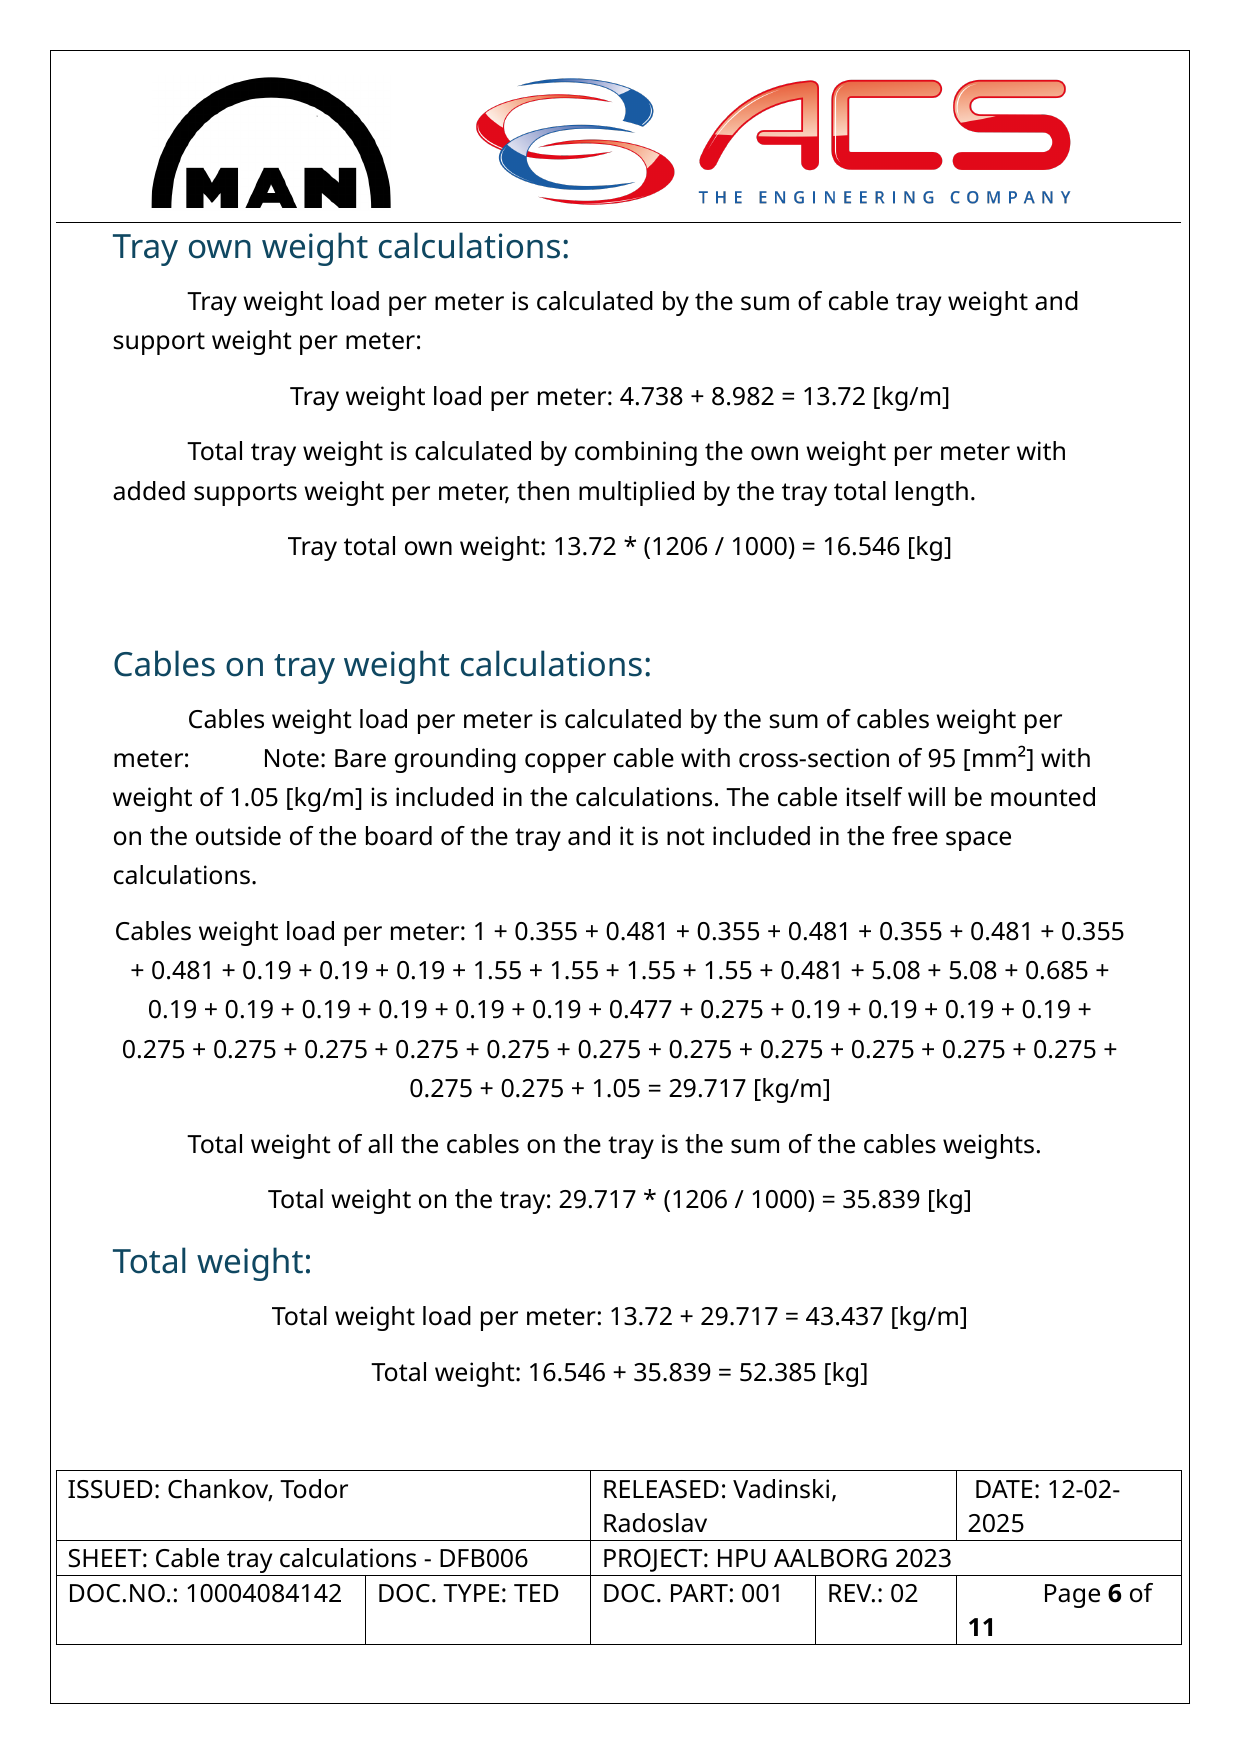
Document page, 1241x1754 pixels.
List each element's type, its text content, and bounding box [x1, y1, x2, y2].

subtitle Tray own weight calculations: [112, 223, 1128, 268]
text Total tray weight is calculated by combining the own weight per meter with added supports weight per meter, then multiplied by the tray total length. [112, 434, 1128, 507]
picture [151, 75, 391, 211]
text Total weight: 16.546 + 35.839 = 52.385 [kg] [112, 1354, 1128, 1388]
text Cables weight load per meter: 1 + 0.355 + 0.481 + 0.355 + 0.481 + 0.355 + 0.481 + 0.355 + 0.481 + 0.19 + 0.19 + 0.19 + 1.55 + 1.55 + 1.55 + 1.55 + 0.481 + 5.08 + 5.08 + 0.685 + 0.19 + 0.19 + 0.19 + 0.19 + 0.19 + 0.19 + 0.477 + 0.275 + 0.19 + 0.19 + 0.19 + 0.19 + 0.275 + 0.275 + 0.275 + 0.275 + 0.275 + 0.275 + 0.275 + 0.275 + 0.275 + 0.275 + 0.275 + 0.275 + 0.275 + 1.05 = 29.717 [kg/m] [112, 914, 1128, 1104]
text Total weight of all the cables on the tray is the sum of the cables weights. [112, 1126, 1128, 1160]
text Tray total own weight: 13.72 * (1206 / 1000) = 16.546 [kg] [112, 529, 1128, 563]
text Cables weight load per meter is calculated by the sum of cables weight per meter: Note: Bare grounding copper cable with cross-section of 95 [mm²] with weight of 1.05 [kg/m] is included in the calculations. The cable itself will be mounted on the outside of the board of the tray and it is not included in the free space calculations. [112, 701, 1128, 892]
text Total weight load per meter: 13.72 + 29.717 = 43.437 [kg/m] [112, 1298, 1128, 1332]
picture [475, 75, 1086, 211]
subtitle Total weight: [112, 1238, 1128, 1283]
subtitle Cables on tray weight calculations: [112, 641, 1128, 686]
text Tray weight load per meter: 4.738 + 8.982 = 13.72 [kg/m] [112, 378, 1128, 412]
text Tray weight load per meter is calculated by the sum of cable tray weight and support weight per meter: [112, 283, 1128, 356]
text Total weight on the tray: 29.717 * (1206 / 1000) = 35.839 [kg] [112, 1182, 1128, 1216]
